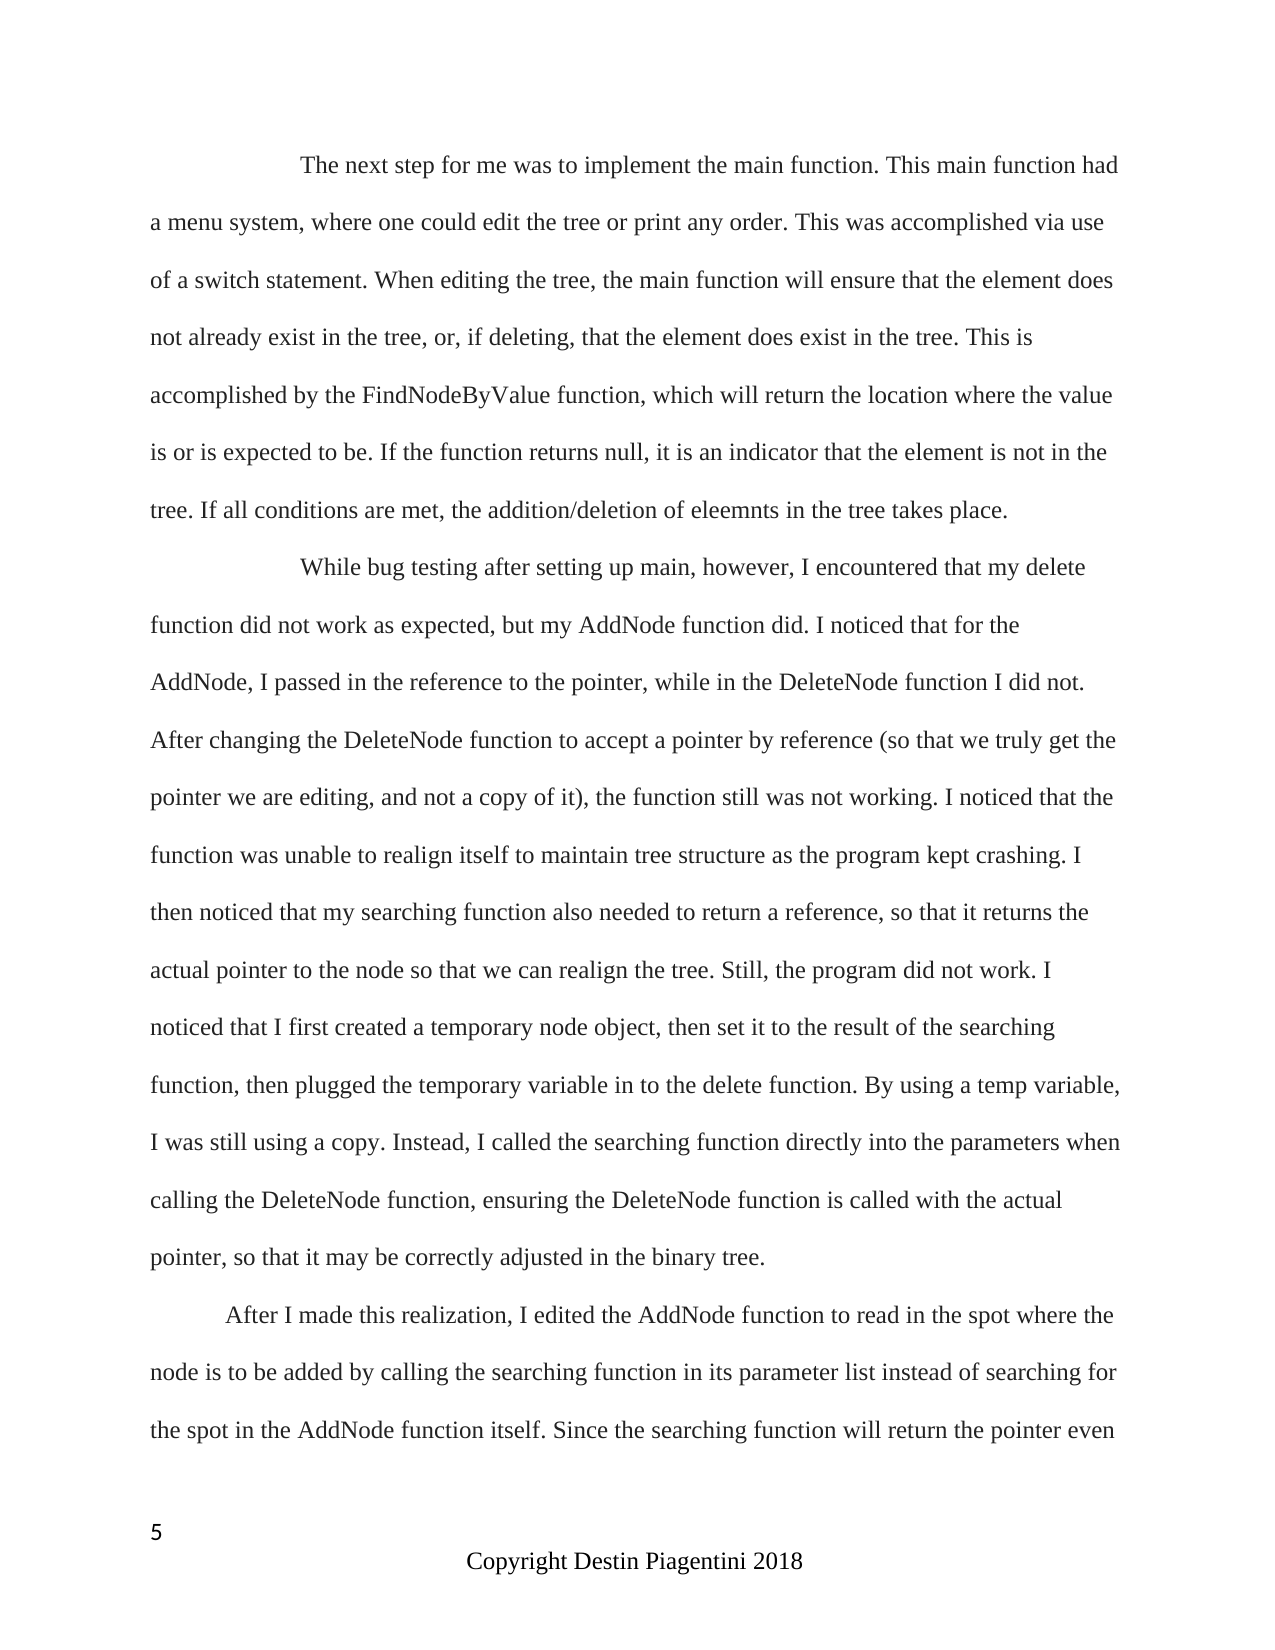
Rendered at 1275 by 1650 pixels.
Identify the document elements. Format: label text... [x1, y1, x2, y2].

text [150, 1300, 1125, 1444]
text While bug testing after setting up main, however, I encountered that my delete function did not work as expected, but my AddNode function did. I noticed that for the AddNode, I passed in the reference to the pointer, while in the DeleteNode function I did not. After changing the DeleteNode function to accept a pointer by reference (so that we truly get the pointer we are editing, and not a copy of it), the function still was not working. I noticed that the function was unable to realign itself to maintain tree structure as the program kept crashing. I then noticed that my searching function also needed to return a reference, so that it returns the actual pointer to the node so that we can realign the tree. Still, the program did not work. I noticed that I first created a temporary node object, then set it to the result of the searching function, then plugged the temporary variable in to the delete function. By using a temp variable, I was still using a copy. Instead, I called the searching function directly into the parameters when calling the DeleteNode function, ensuring the DeleteNode function is called with the actual pointer, so that it may be correctly adjusted in the binary tree. [150, 552, 1125, 1271]
text The next step for me was to implement the main function. This main function had a menu system, where one could edit the tree or print any order. This was accomplished via use of a switch statement. When editing the tree, the main function will ensure that the element does not already exist in the tree, or, if deleting, that the element does exist in the tree. This is accomplished by the FindNodeByValue function, which will return the location where the value is or is expected to be. If the function returns null, it is an indicator that the element is not in the tree. If all conditions are met, the addition/deletion of eleemnts in the tree takes place. [150, 150, 1125, 524]
